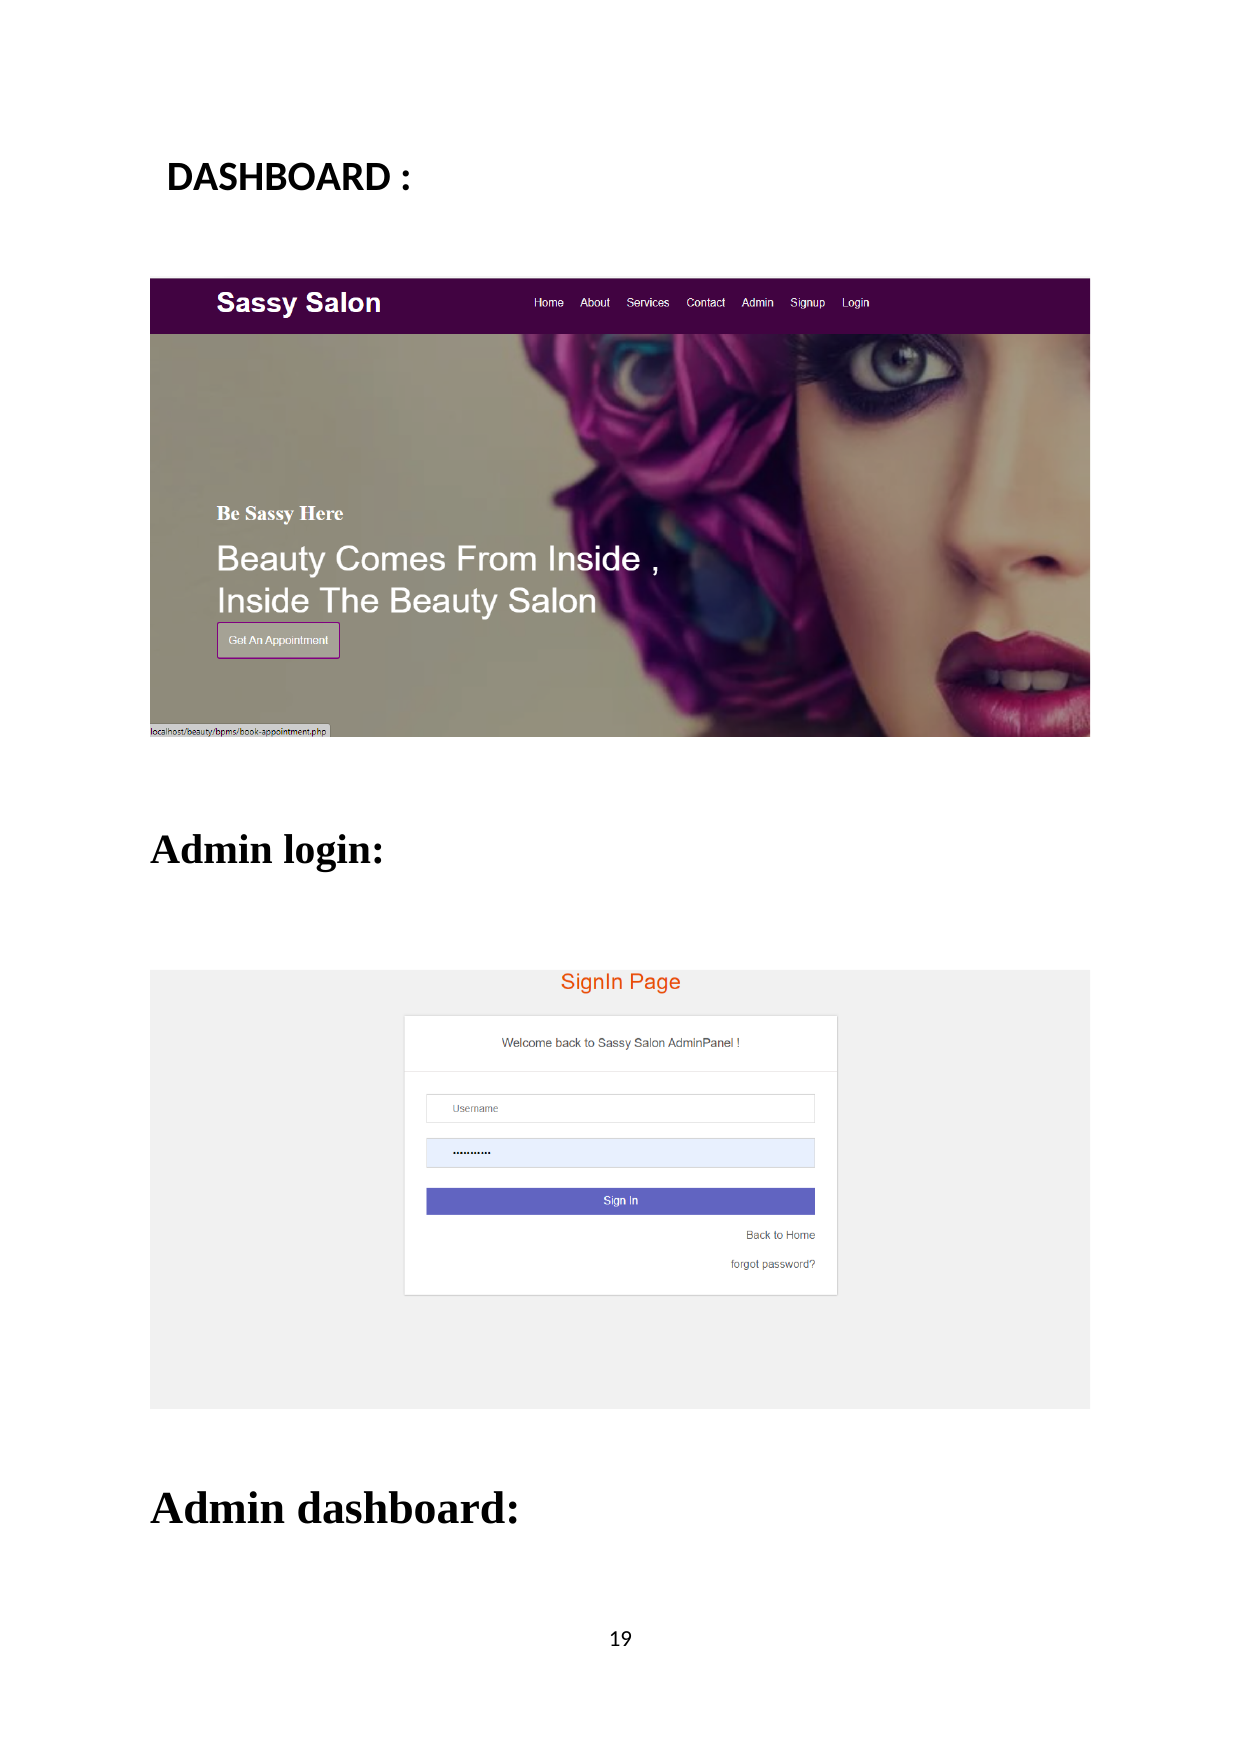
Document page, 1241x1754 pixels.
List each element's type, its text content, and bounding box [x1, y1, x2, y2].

picture [150, 960, 1091, 1409]
text Admin login: [150, 824, 1090, 872]
picture [150, 276, 1091, 737]
text DASHBOARD : [167, 150, 1090, 201]
text Admin dashboard: [150, 1481, 1090, 1533]
